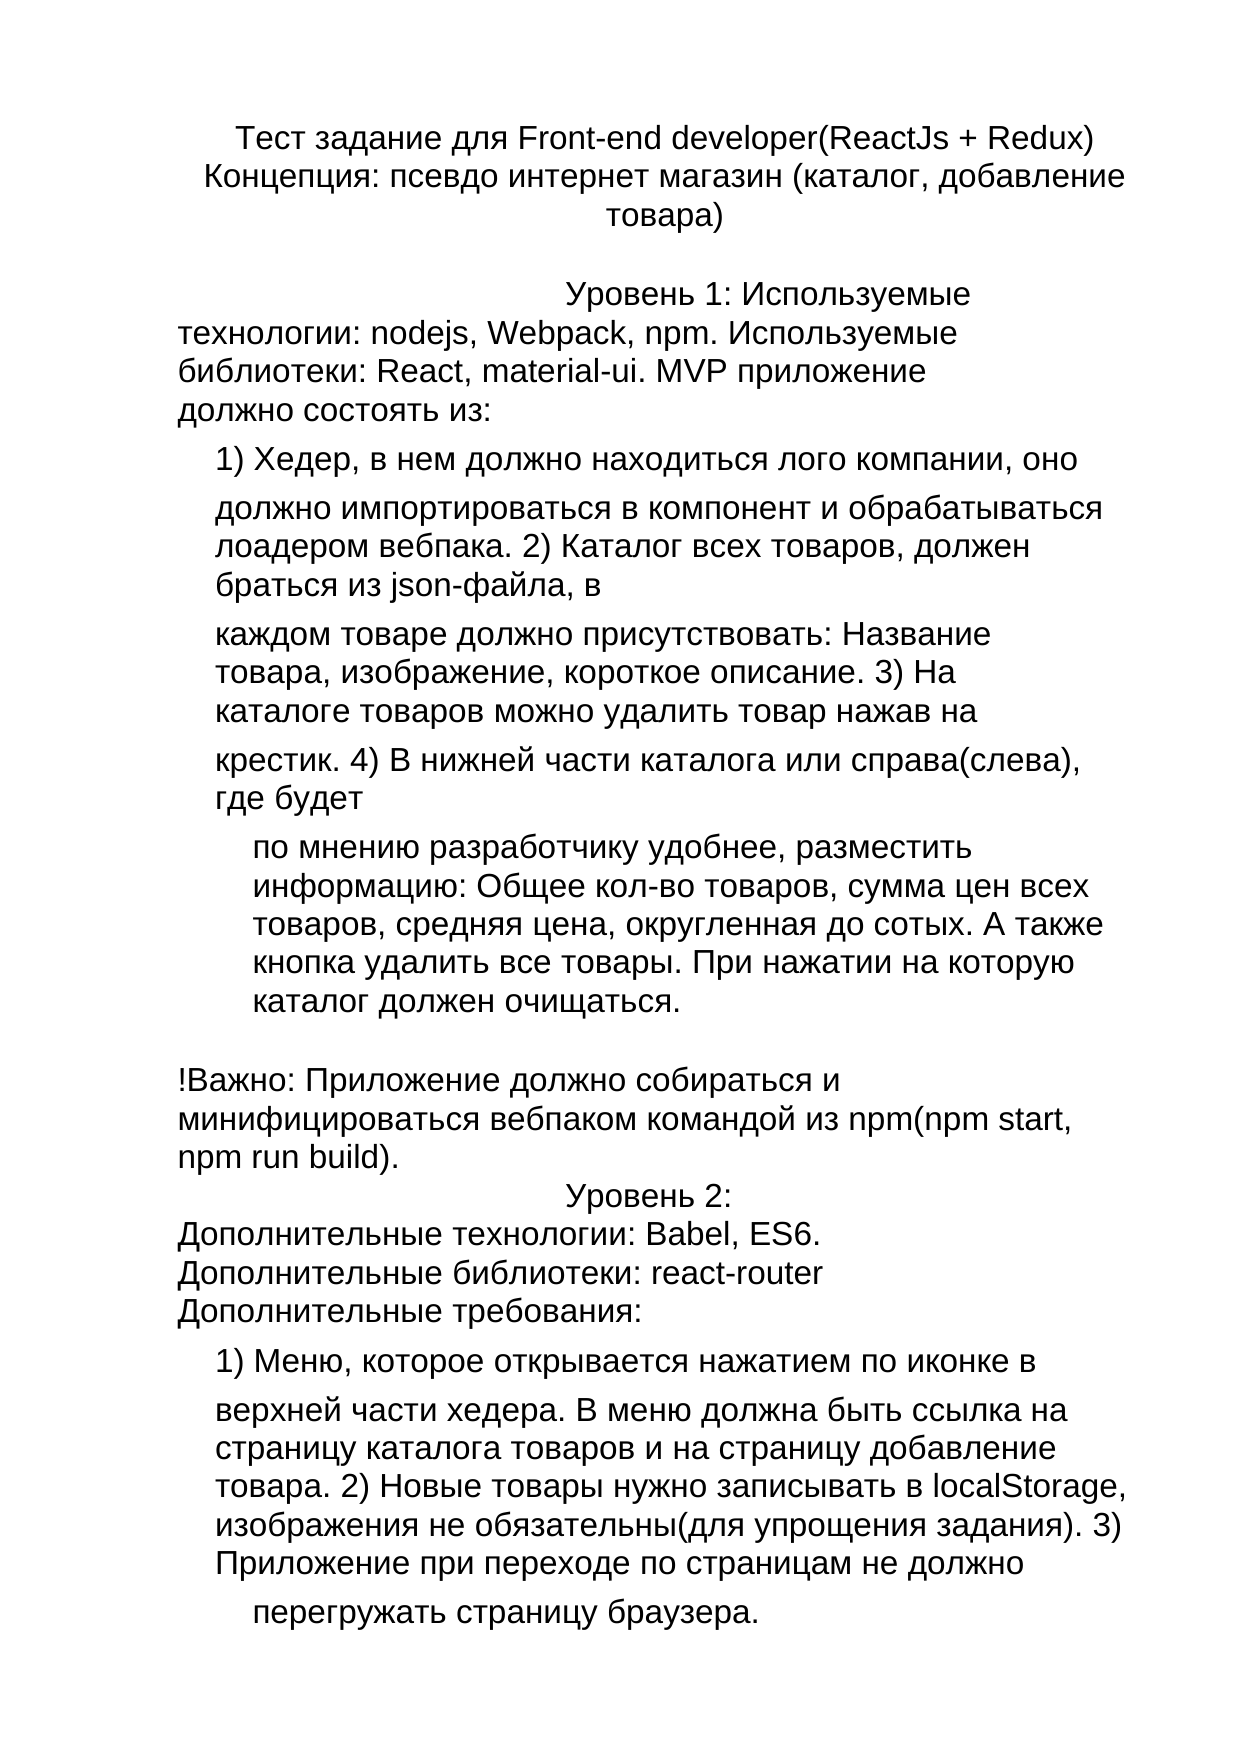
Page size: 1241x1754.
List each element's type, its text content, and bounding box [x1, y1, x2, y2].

text верхней части хедера. В меню должна быть ссылка на страницу каталога товаров и на страницу добавление товара. 2) Новые товары нужно записывать в localStorage, изображения не обязательны(для упрощения задания). 3) Приложение при переходе по страницам не должно [215, 1389, 1138, 1582]
text 1) Меню, которое открывается нажатием по иконке в [215, 1341, 1067, 1379]
text по мнению разработчику удобнее, разместить информацию: Общее кол-во товаров, сумма цен всех товаров, средняя цена, округленная до сотых. А также кнопка удалить все товары. При нажатии на которую каталог должен очищаться. [252, 827, 1135, 1019]
text Уровень 2: Дополнительные технологии: Babel, ES6. Дополнительные библиотеки: react-router Дополнительные требования: [177, 1176, 854, 1329]
text каждом товаре должно присутствовать: Название товара, изображение, короткое описание. 3) На каталоге товаров можно удалить товар нажав на [215, 614, 1098, 729]
text должно импортироваться в компонент и обрабатываться лоадером вебпака. 2) Каталог всех товаров, должен браться из json-файла, в [215, 488, 1149, 603]
text крестик. 4) В нижней части каталога или справа(слева), где будет [215, 740, 1131, 817]
text Тест задание для Front-end developer(ReactJs + Redux) Концепция: псевдо интернет магазин (каталог, добавление товара) [191, 118, 1139, 233]
text !Важно: Приложение должно собираться и минифицироваться вебпаком командой из npm(npm start, npm run build). [177, 1061, 1106, 1176]
text перегружать страницу браузера. [252, 1592, 793, 1631]
text Уровень 1: Используемые технологии: nodejs, Webpack, npm. Используемые библиотеки: React, material-ui. MVP приложение должно состоять из: [177, 274, 989, 428]
text 1) Хедер, в нем должно находиться лого компании, оно [215, 439, 1109, 477]
